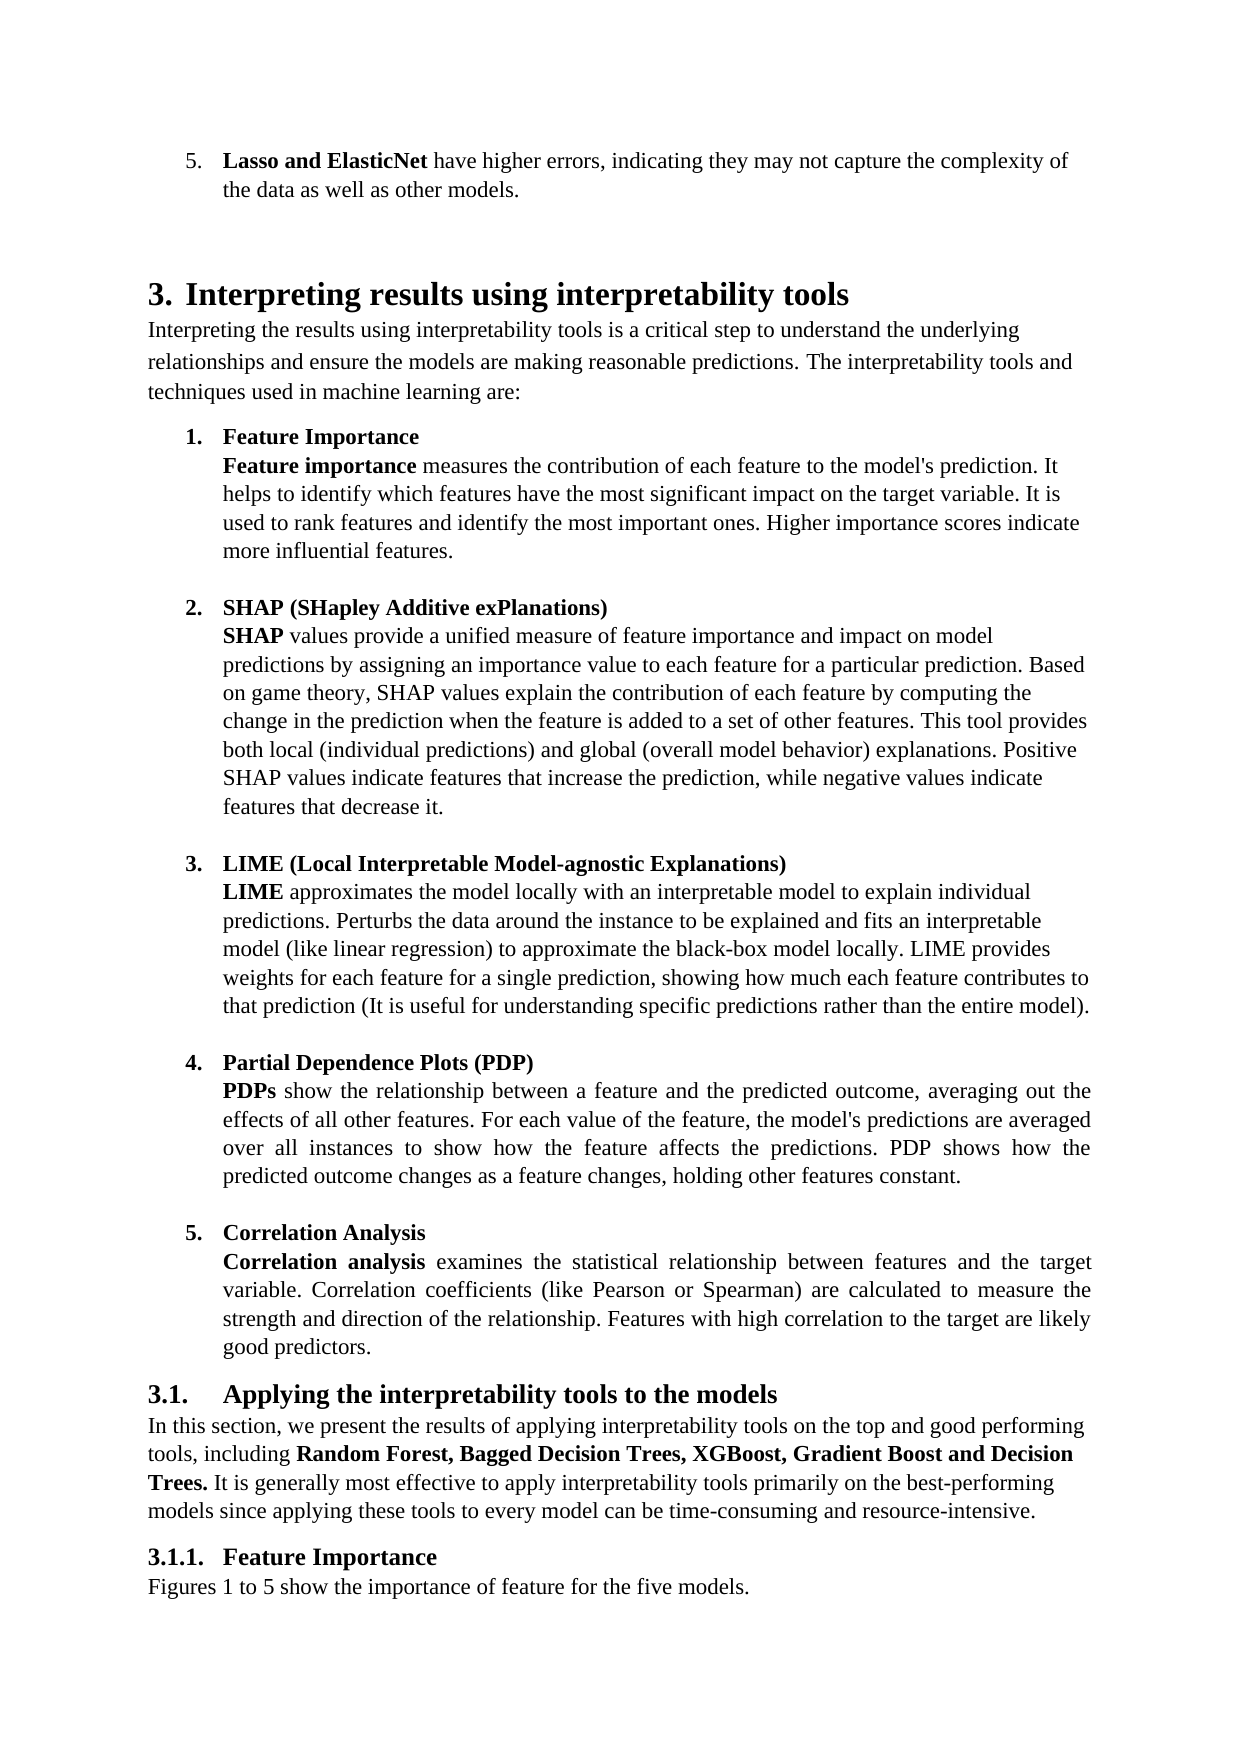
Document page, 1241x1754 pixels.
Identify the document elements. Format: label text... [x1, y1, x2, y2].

list LIME approximates the model locally with an interpretable model to explain individual predictions. Perturbs the data around the instance to be explained and fits an interpretable model (like linear regression) to approximate the black-box model locally. LIME provides weights for each feature for a single prediction, showing how much each feature contributes to that prediction (It is useful for understanding specific predictions rather than the entire model). [223, 878, 1093, 1018]
list Correlation Analysis [185, 1219, 1093, 1246]
text Interpreting the results using interpretability tools is a critical step to understand the underlying relationships and ensure the models are making reasonable predictions. The interpretability tools and techniques used in machine learning are: [148, 316, 1093, 404]
list SHAP values provide a unified measure of feature importance and impact on model predictions by assigning an importance value to each feature for a particular prediction. Based on game theory, SHAP values explain the contribution of each feature by computing the change in the prediction when the feature is added to a set of other features. This tool provides both local (individual predictions) and global (overall model behavior) explanations. Positive SHAP values indicate features that increase the prediction, while negative values indicate features that decrease it. [223, 622, 1093, 819]
list Feature Importance [185, 423, 1093, 449]
subtitle Interpreting results using interpretability tools [148, 274, 1093, 313]
list PDPs show the relationship between a feature and the predicted outcome, averaging out the effects of all other features. For each value of the feature, the model's predictions are averaged over all instances to show how the feature affects the predictions. PDP shows how the predicted outcome changes as a feature changes, holding other features constant. [223, 1077, 1093, 1189]
list SHAP (SHapley Additive exPlanations) [185, 594, 1093, 620]
list Partial Dependence Plots (PDP) [185, 1049, 1093, 1075]
list Correlation analysis examines the statistical relationship between features and the target variable. Correlation coefficients (like Pearson or Spearman) are calculated to measure the strength and direction of the relationship. Features with high correlation to the target are likely good predictors. [223, 1248, 1093, 1359]
list LIME (Local Interpretable Model-agnostic Explanations) [185, 850, 1093, 876]
list Lasso and ElasticNet have higher errors, indicating they may not capture the complexity of the data as well as other models. [185, 148, 1093, 202]
text Figures 1 to 5 show the importance of feature for the five models. [148, 1573, 1093, 1600]
list Feature importance measures the contribution of each feature to the model's prediction. It helps to identify which features have the most significant impact on the target variable. It is used to rank features and identify the most important ones. Higher importance scores indicate more influential features. [223, 452, 1093, 563]
text In this section, we present the results of applying interpretability tools on the top and good performing tools, including Random Forest, Bagged Decision Trees, XGBoost, Gradient Boost and Decision Trees. It is generally most effective to apply interpretability tools primarily on the best-performing models since applying these tools to every model can be time-consuming and resource-intensive. [148, 1412, 1093, 1523]
subtitle Applying the interpretability tools to the models [148, 1378, 1093, 1409]
subtitle Feature Importance [148, 1542, 1093, 1571]
